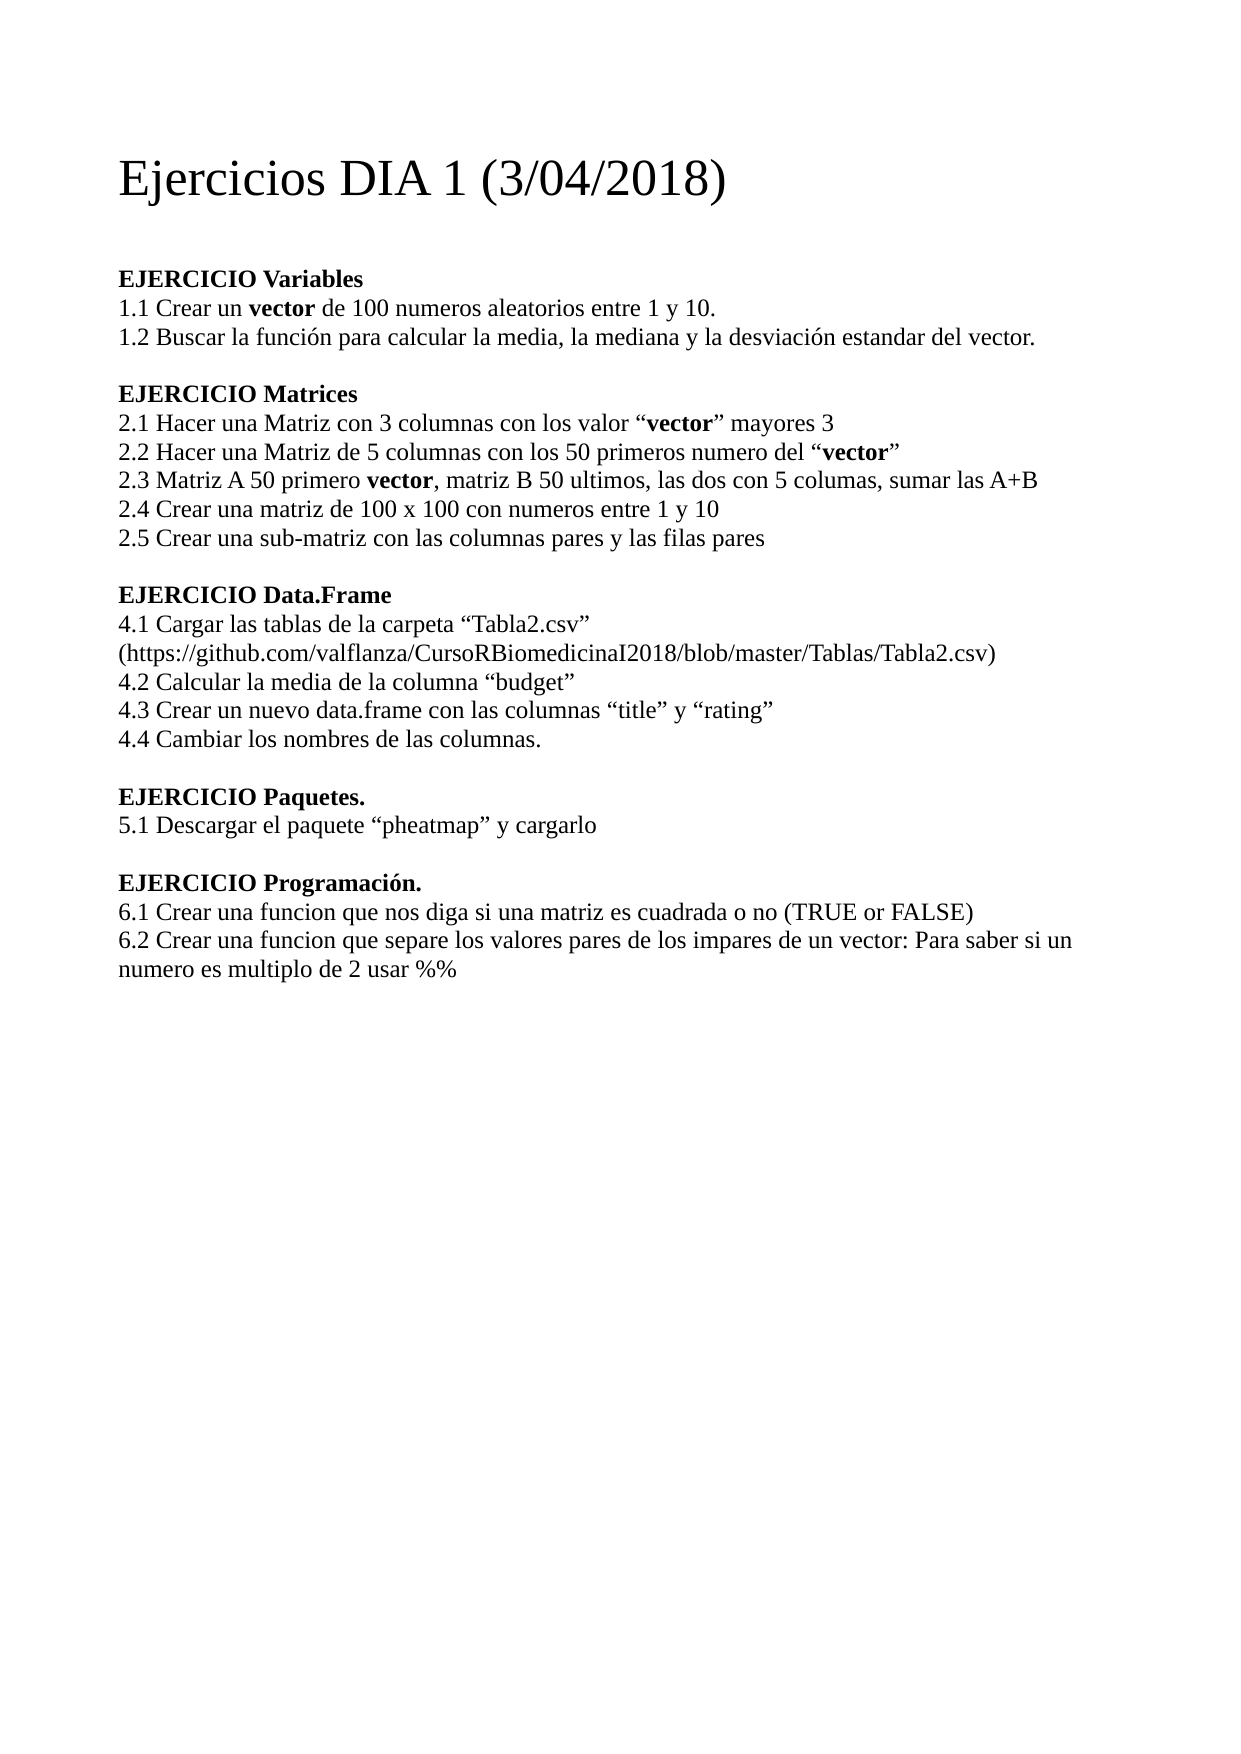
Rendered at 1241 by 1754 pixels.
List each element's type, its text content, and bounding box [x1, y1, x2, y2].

text Ejercicios DIA 1 (3/04/2018) [118, 147, 1122, 207]
text EJERCICIO Variables [118, 264, 1122, 293]
text EJERCICIO Programación. [118, 868, 1122, 897]
text 1.1 Crear un vector de 100 numeros aleatorios entre 1 y 10. [118, 293, 1122, 322]
text 4.4 Cambiar los nombres de las columnas. [118, 724, 1122, 753]
text 2.4 Crear una matriz de 100 x 100 con numeros entre 1 y 10 [118, 494, 1122, 523]
text 2.3 Matriz A 50 primero vector, matriz B 50 ultimos, las dos con 5 columas, sumar las A+B [118, 466, 1122, 494]
text 4.1 Cargar las tablas de la carpeta “Tabla2.csv” (https://github.com/valflanza/CursoRBiomedicinaI2018/blob/master/Tablas/Tabla2.csv) [118, 609, 1122, 667]
text EJERCICIO Matrices [118, 379, 1122, 408]
text 2.1 Hacer una Matriz con 3 columnas con los valor “vector” mayores 3 [118, 408, 1122, 437]
text 5.1 Descargar el paquete “pheatmap” y cargarlo [118, 811, 1122, 839]
text 4.3 Crear un nuevo data.frame con las columnas “title” y “rating” [118, 696, 1122, 724]
text 6.1 Crear una funcion que nos diga si una matriz es cuadrada o no (TRUE or FALSE) [118, 897, 1122, 926]
text EJERCICIO Data.Frame [118, 581, 1122, 609]
text 6.2 Crear una funcion que separe los valores pares de los impares de un vector: Para saber si un numero es multiplo de 2 usar %% [118, 926, 1122, 983]
text 1.2 Buscar la función para calcular la media, la mediana y la desviación estandar del vector. [118, 322, 1122, 351]
text 2.5 Crear una sub-matriz con las columnas pares y las filas pares [118, 523, 1122, 552]
text 4.2 Calcular la media de la columna “budget” [118, 667, 1122, 696]
text 2.2 Hacer una Matriz de 5 columnas con los 50 primeros numero del “vector” [118, 437, 1122, 466]
text EJERCICIO Paquetes. [118, 782, 1122, 811]
